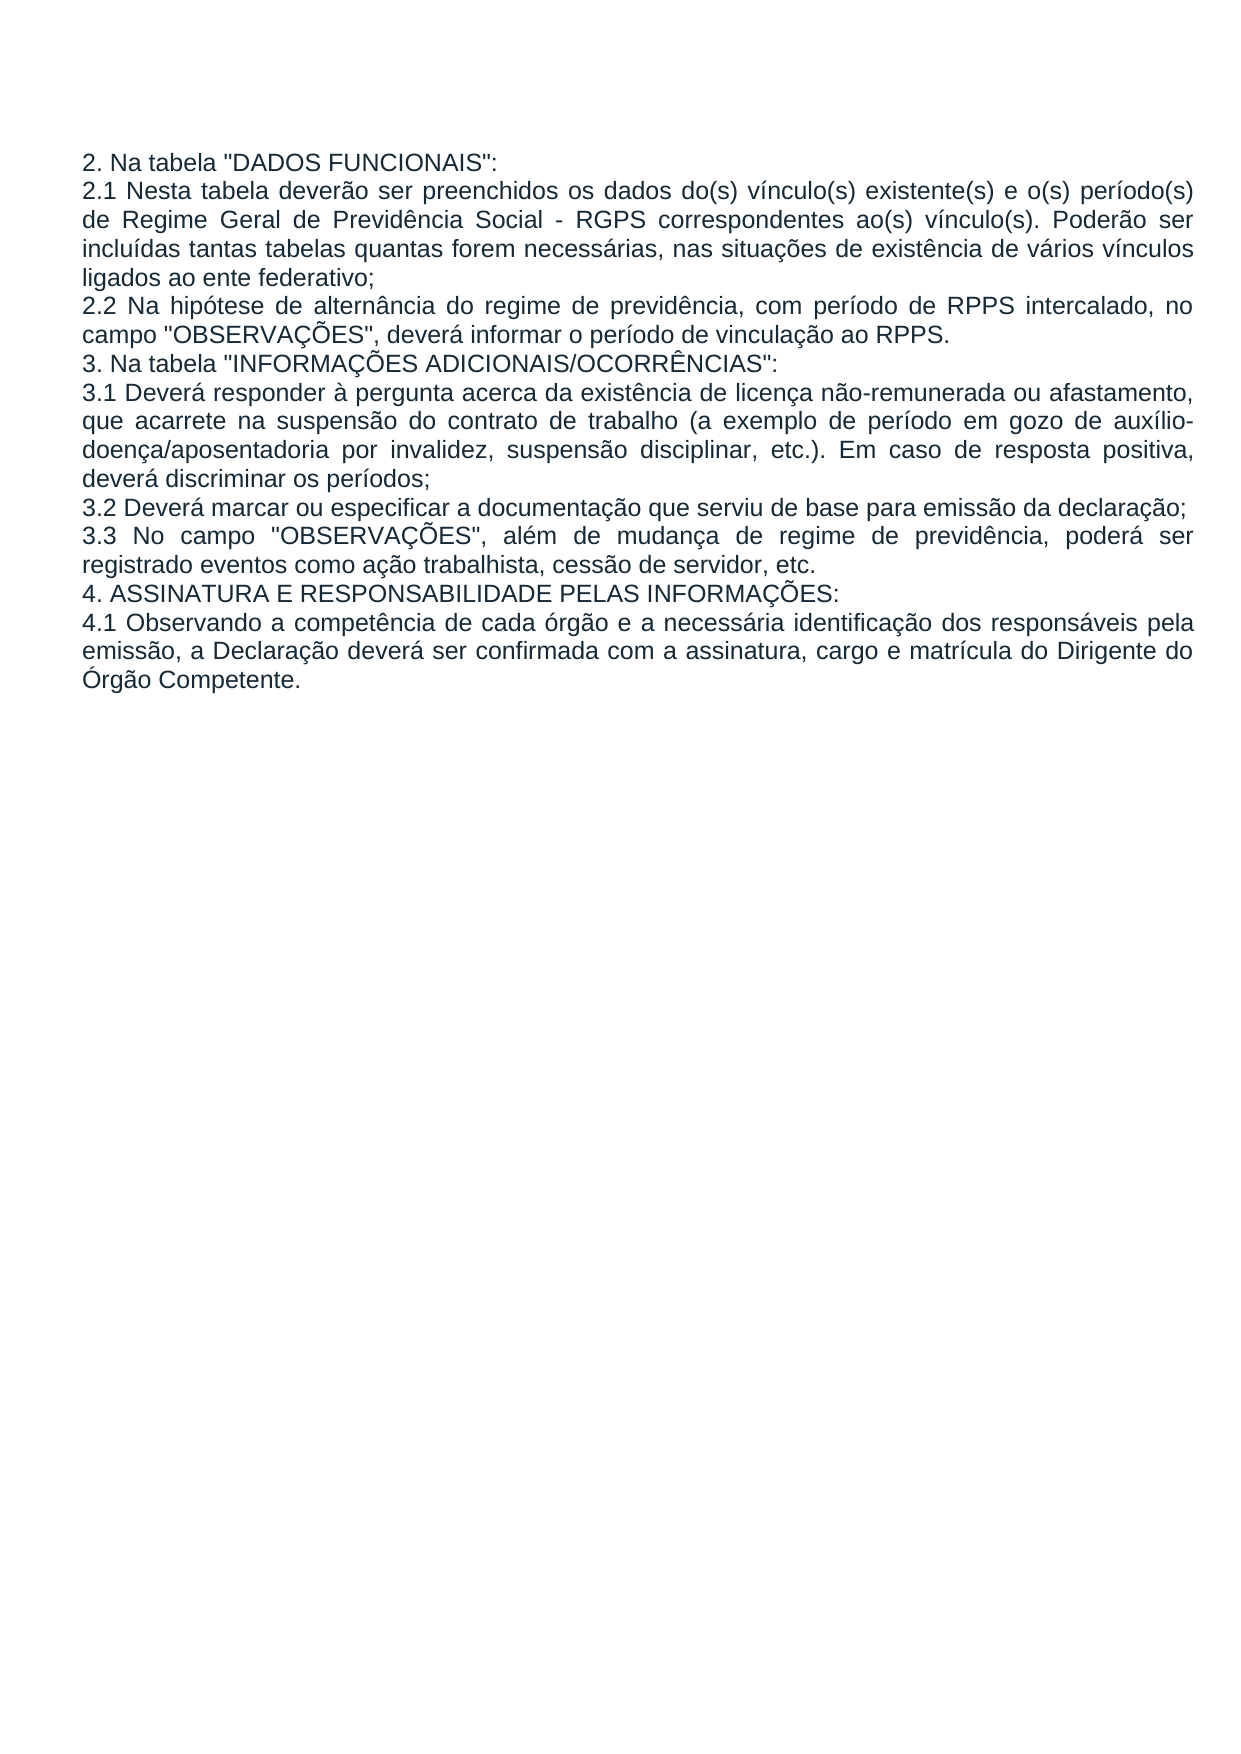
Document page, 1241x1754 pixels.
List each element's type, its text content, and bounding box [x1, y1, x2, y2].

list 3. Na tabela "INFORMAÇÕES ADICIONAIS/OCORRÊNCIAS": [82, 349, 1196, 378]
list 3.1 Deverá responder à pergunta acerca da existência de licença não-remunerada ou afastamento, que acarrete na suspensão do contrato de trabalho (a exemplo de período em gozo de auxílio-doença/aposentadoria por invalidez, suspensão disciplinar, etc.). Em caso de resposta positiva, deverá discriminar os períodos; [82, 378, 1196, 493]
list 2.2 Na hipótese de alternância do regime de previdência, com período de RPPS intercalado, no campo "OBSERVAÇÕES", deverá informar o período de vinculação ao RPPS. [82, 291, 1196, 349]
list 2. Na tabela "DADOS FUNCIONAIS": [82, 148, 1196, 176]
list 3.3 No campo "OBSERVAÇÕES", além de mudança de regime de previdência, poderá ser registrado eventos como ação trabalhista, cessão de servidor, etc. [82, 521, 1196, 579]
list 3.2 Deverá marcar ou especificar a documentação que serviu de base para emissão da declaração; [82, 493, 1196, 521]
list 2.1 Nesta tabela deverão ser preenchidos os dados do(s) vínculo(s) existente(s) e o(s) período(s) de Regime Geral de Previdência Social - RGPS correspondentes ao(s) vínculo(s). Poderão ser incluídas tantas tabelas quantas forem necessárias, nas situações de existência de vários vínculos ligados ao ente federativo; [82, 176, 1196, 291]
list 4.1 Observando a competência de cada órgão e a necessária identificação dos responsáveis pela emissão, a Declaração deverá ser confirmada com a assinatura, cargo e matrícula do Dirigente do Órgão Competente. [82, 608, 1196, 694]
list 4. ASSINATURA E RESPONSABILIDADE PELAS INFORMAÇÕES: [82, 579, 1196, 608]
